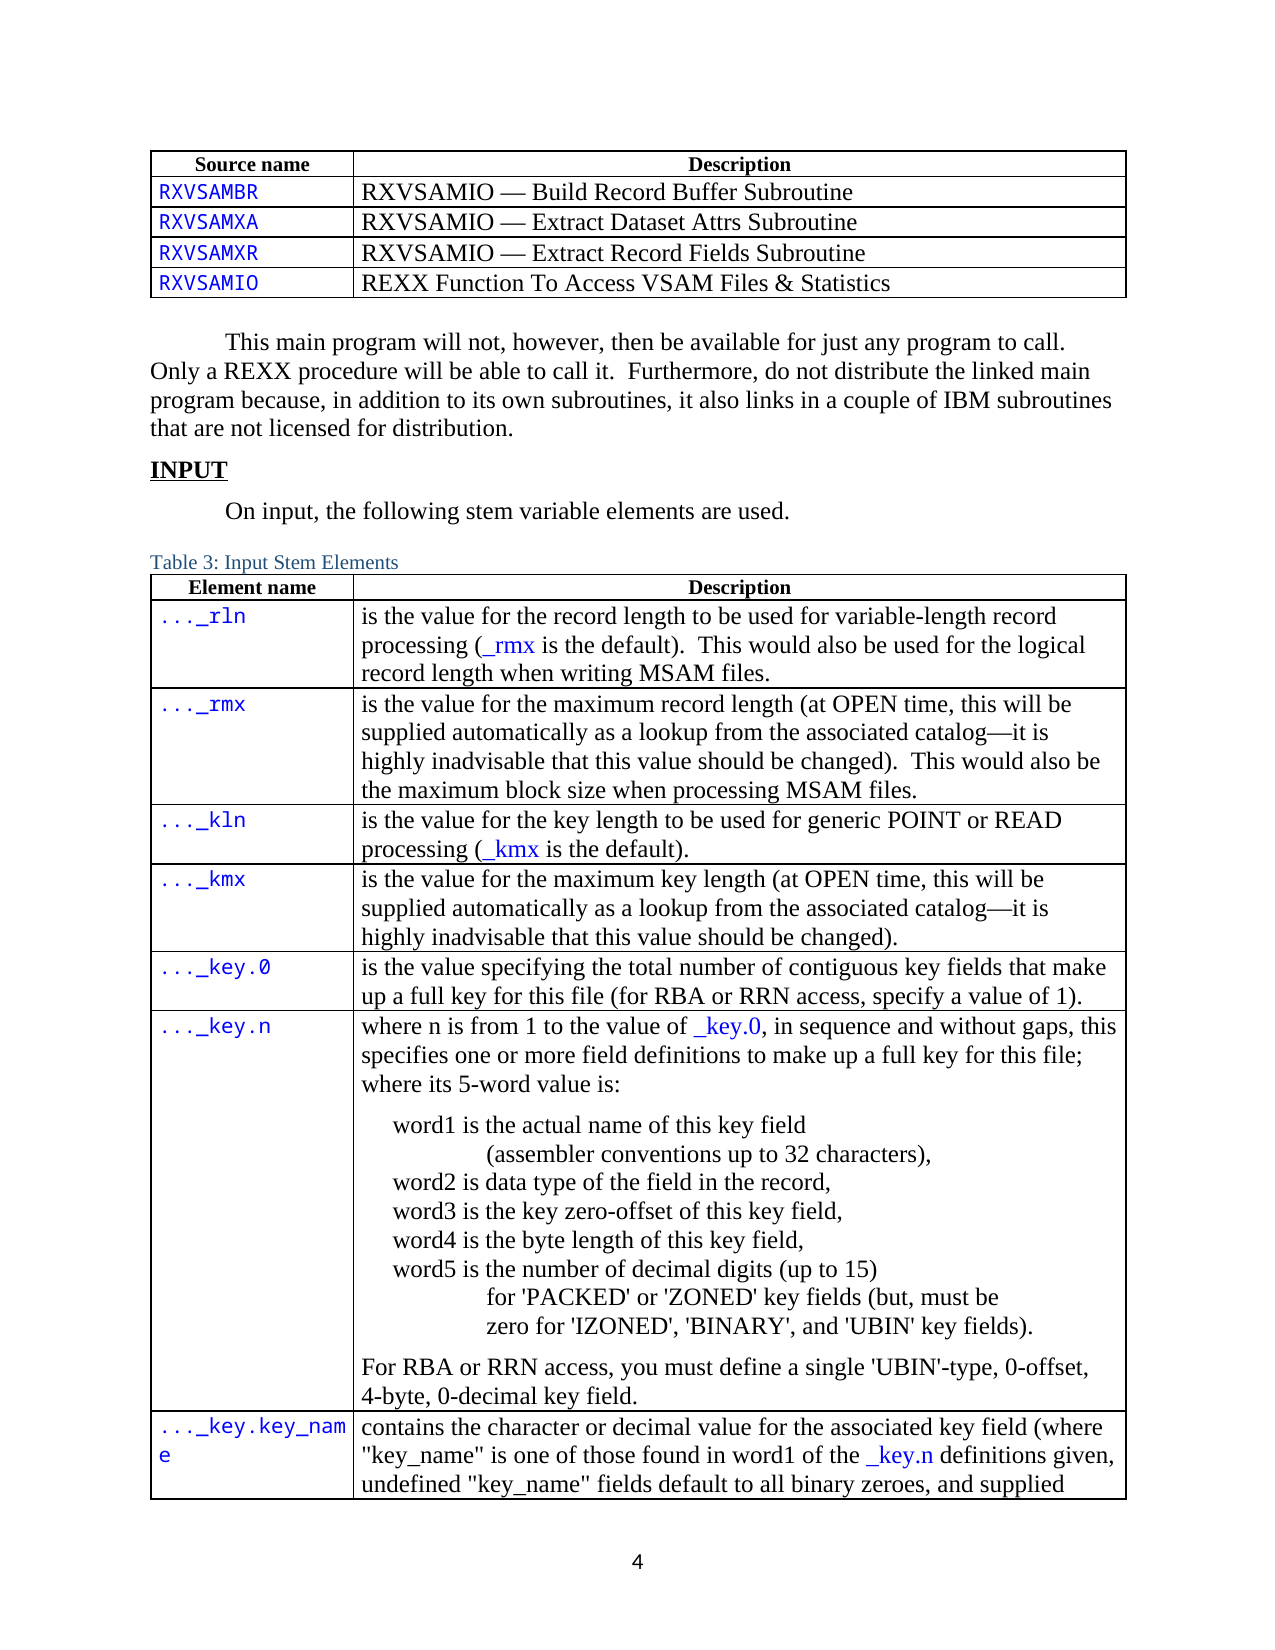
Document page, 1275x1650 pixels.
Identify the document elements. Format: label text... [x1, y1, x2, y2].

table_cell RXVSAMBR [152, 177, 353, 206]
subtitle Table 3: Input Stem Elements [150, 550, 1125, 574]
table_cell ..._key.n [152, 1011, 353, 1410]
table_header Element name [152, 575, 353, 599]
table_header Description [354, 575, 1125, 599]
table_cell is the value for the record length to be used for variable-length record processing (_rmx is the default). This would also be used for the logical record length when writing MSAM files. [354, 601, 1125, 687]
table_cell is the value for the key length to be used for generic POINT or READ processing (_kmx is the default). [354, 805, 1125, 863]
table_cell RXVSAMIO — Extract Record Fields Subroutine [354, 238, 1125, 267]
table_cell RXVSAMIO [152, 268, 353, 297]
table_cell ..._key.key_name [152, 1412, 353, 1498]
table_cell ..._rmx [152, 689, 353, 804]
table_cell is the value for the maximum record length (at OPEN time, this will be supplied automatically as a lookup from the associated catalog—it is highly inadvisable that this value should be changed). This would also be the maximum block size when processing MSAM files. [354, 689, 1125, 804]
table_cell RXVSAMXR [152, 238, 353, 267]
table_cell REXX Function To Access VSAM Files & Statistics [354, 268, 1125, 297]
table_cell ..._kmx [152, 865, 353, 951]
subtitle INPUT [150, 455, 1125, 483]
table_cell is the value for the maximum key length (at OPEN time, this will be supplied automatically as a lookup from the associated catalog—it is highly inadvisable that this value should be changed). [354, 865, 1125, 951]
table_header Source name [152, 152, 353, 176]
table_cell ..._kln [152, 805, 353, 863]
text This main program will not, however, then be available for just any program to call. Only a REXX procedure will be able to call it. Furthermore, do not distribute the linked main program because, in addition to its own subroutines, it also links in a couple of IBM subroutines that are not licensed for distribution. [150, 327, 1125, 442]
table_cell is the value specifying the total number of contiguous key fields that make up a full key for this file (for RBA or RRN access, specify a value of 1). [354, 952, 1125, 1010]
table_cell RXVSAMIO — Extract Dataset Attrs Subroutine [354, 208, 1125, 236]
table_cell RXVSAMXA [152, 208, 353, 236]
text On input, the following stem variable elements are used. [150, 496, 1125, 525]
table_cell ..._key.0 [152, 952, 353, 1010]
table_cell ..._rln [152, 601, 353, 687]
table_header Description [354, 152, 1125, 176]
table_cell RXVSAMIO — Build Record Buffer Subroutine [354, 177, 1125, 206]
